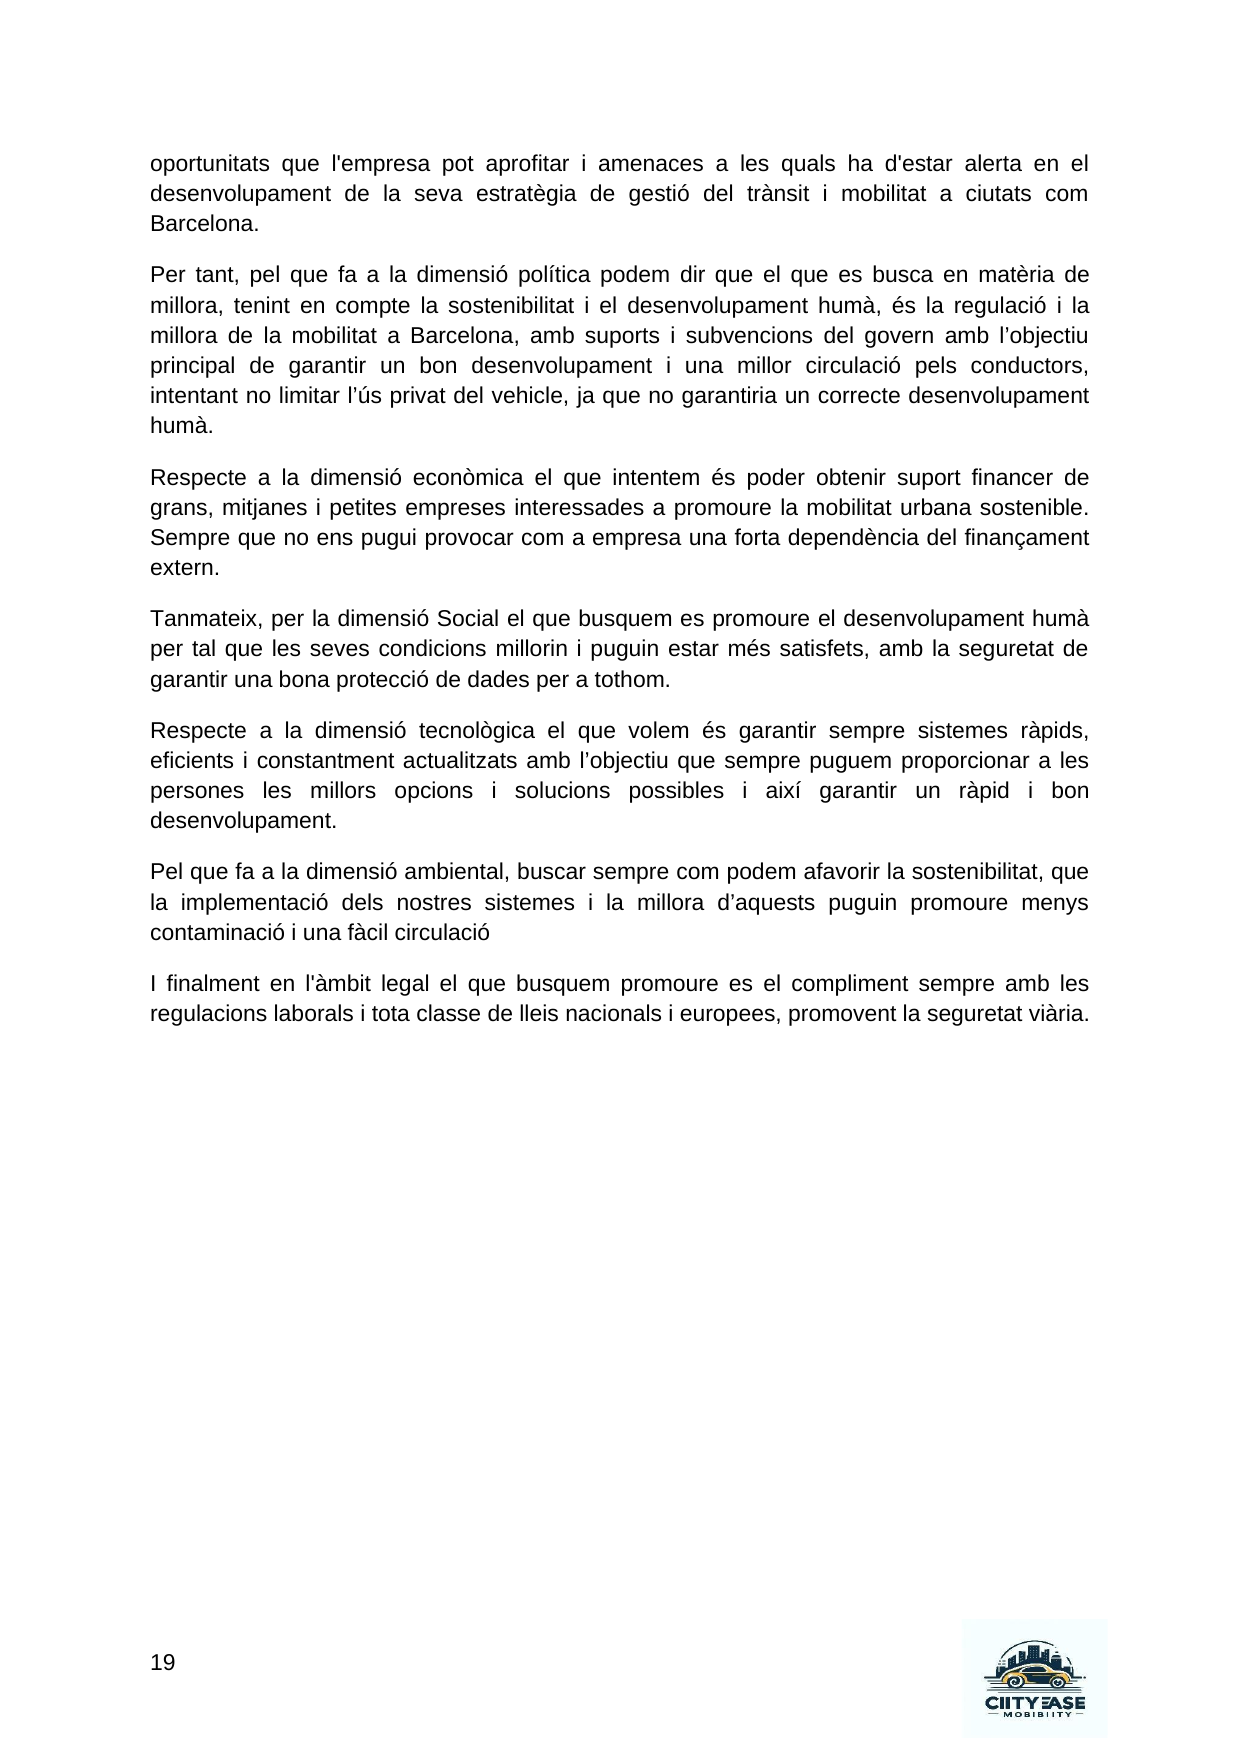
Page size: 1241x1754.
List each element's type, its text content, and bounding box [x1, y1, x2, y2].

text Tanmateix, per la dimensió Social el que busquem es promoure el desenvolupament humà per tal que les seves condicions millorin i puguin estar més satisfets, amb la seguretat de garantir una bona protecció de dades per a tothom. [150, 605, 1090, 692]
picture [961, 1619, 1108, 1738]
text Respecte a la dimensió tecnològica el que volem és garantir sempre sistemes ràpids, eficients i constantment actualitzats amb l’objectiu que sempre puguem proporcionar a les persones les millors opcions i solucions possibles i així garantir un ràpid i bon desenvolupament. [150, 717, 1090, 834]
text Respecte a la dimensió econòmica el que intentem és poder obtenir suport financer de grans, mitjanes i petites empreses interessades a promoure la mobilitat urbana sostenible. Sempre que no ens pugui provocar com a empresa una forta dependència del finançament extern. [150, 463, 1090, 581]
text I finalment en l'àmbit legal el que busquem promoure es el compliment sempre amb les regulacions laborals i tota classe de lleis nacionals i europees, promovent la seguretat viària. [150, 970, 1090, 1026]
text Pel que fa a la dimensió ambiental, buscar sempre com podem afavorir la sostenibilitat, que la implementació dels nostres sistemes i la millora d’aquests puguin promoure menys contaminació i una fàcil circulació [150, 858, 1090, 945]
text Per tant, pel que fa a la dimensió política podem dir que el que es busca en matèria de millora, tenint en compte la sostenibilitat i el desenvolupament humà, és la regulació i la millora de la mobilitat a Barcelona, amb suports i subvencions del govern amb l’objectiu principal de garantir un bon desenvolupament i una millor circulació pels conductors, intentant no limitar l’ús privat del vehicle, ja que no garantiria un correcte desenvolupament humà. [150, 261, 1090, 439]
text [150, 150, 1090, 237]
